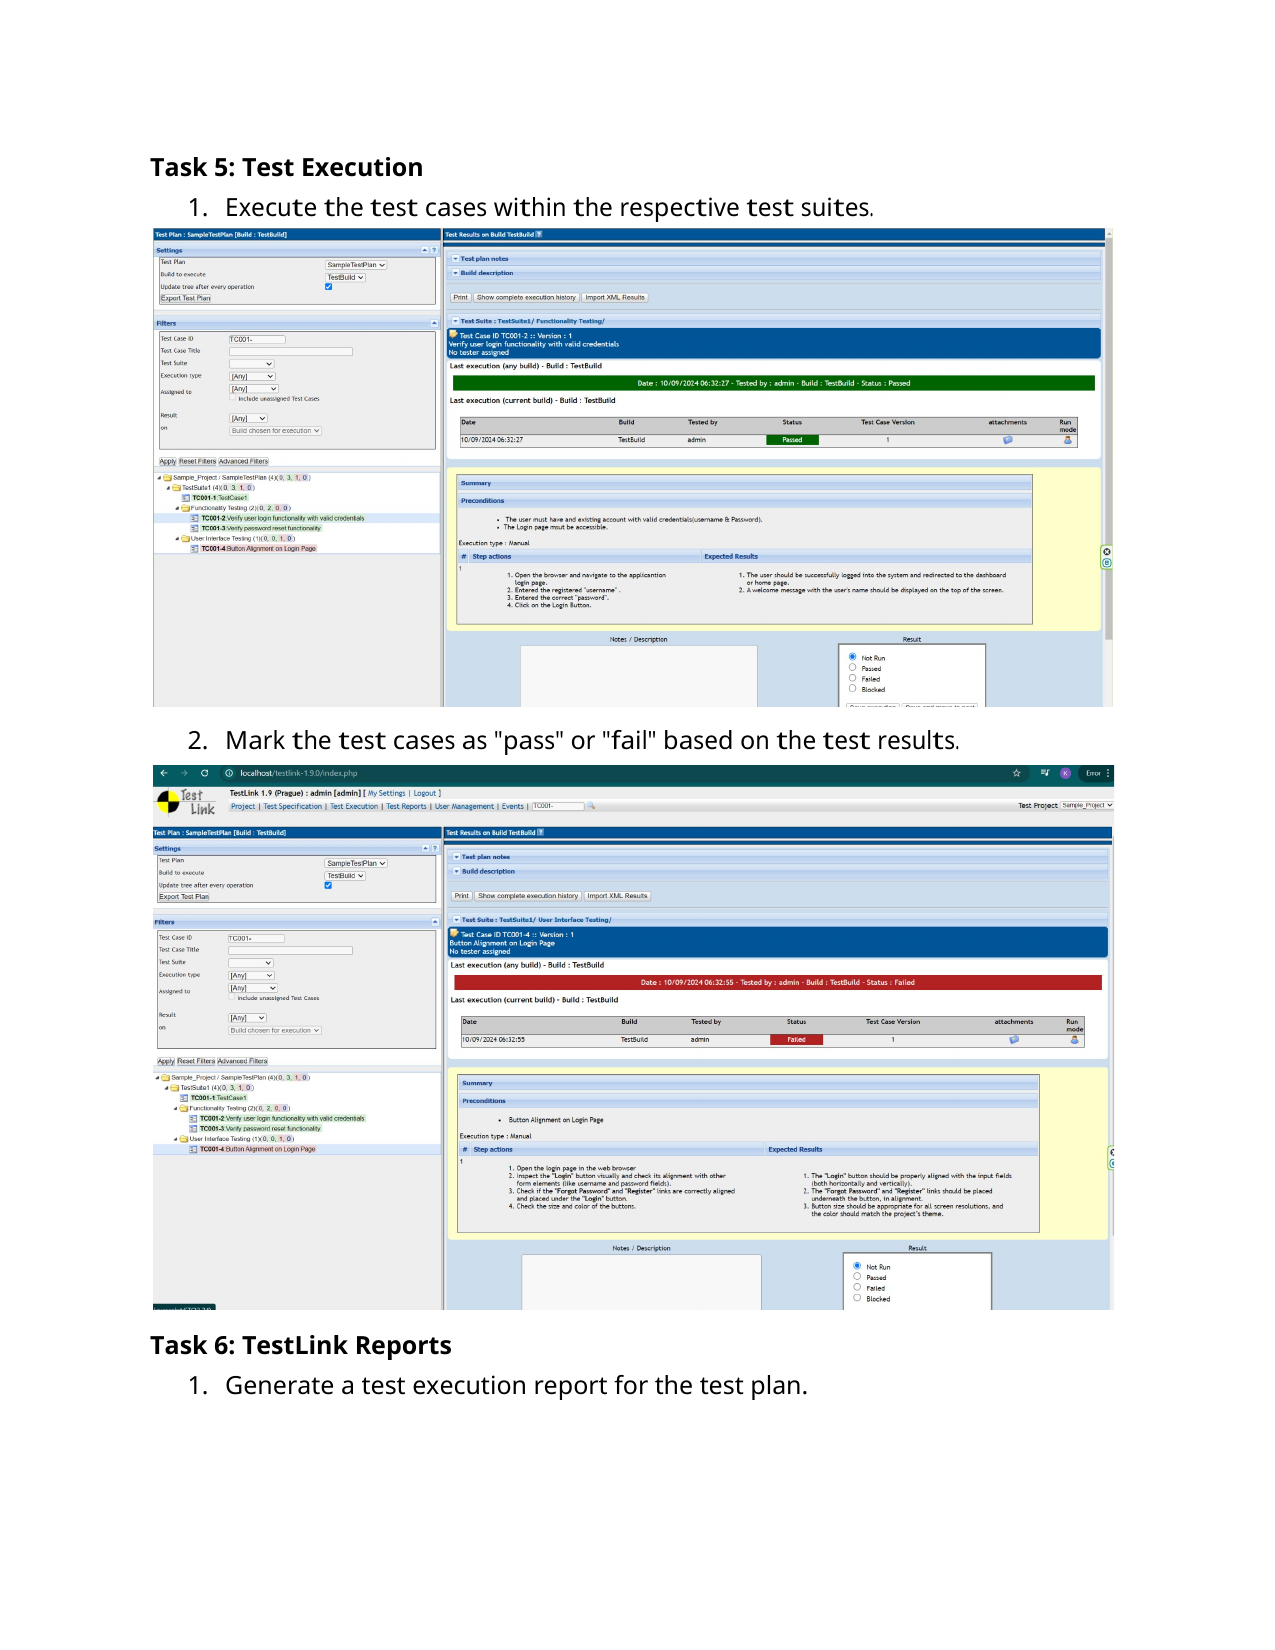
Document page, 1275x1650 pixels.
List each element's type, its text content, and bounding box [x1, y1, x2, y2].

subtitle Task 5: Test Execution [150, 150, 1148, 184]
list Execute the test cases within the respective test suites. [187, 190, 1148, 224]
picture [153, 765, 1115, 1310]
subtitle Task 6: TestLink Reports [150, 1328, 1148, 1362]
picture [153, 228, 1113, 707]
list Generate a test execution report for the test plan. [187, 1368, 1148, 1402]
